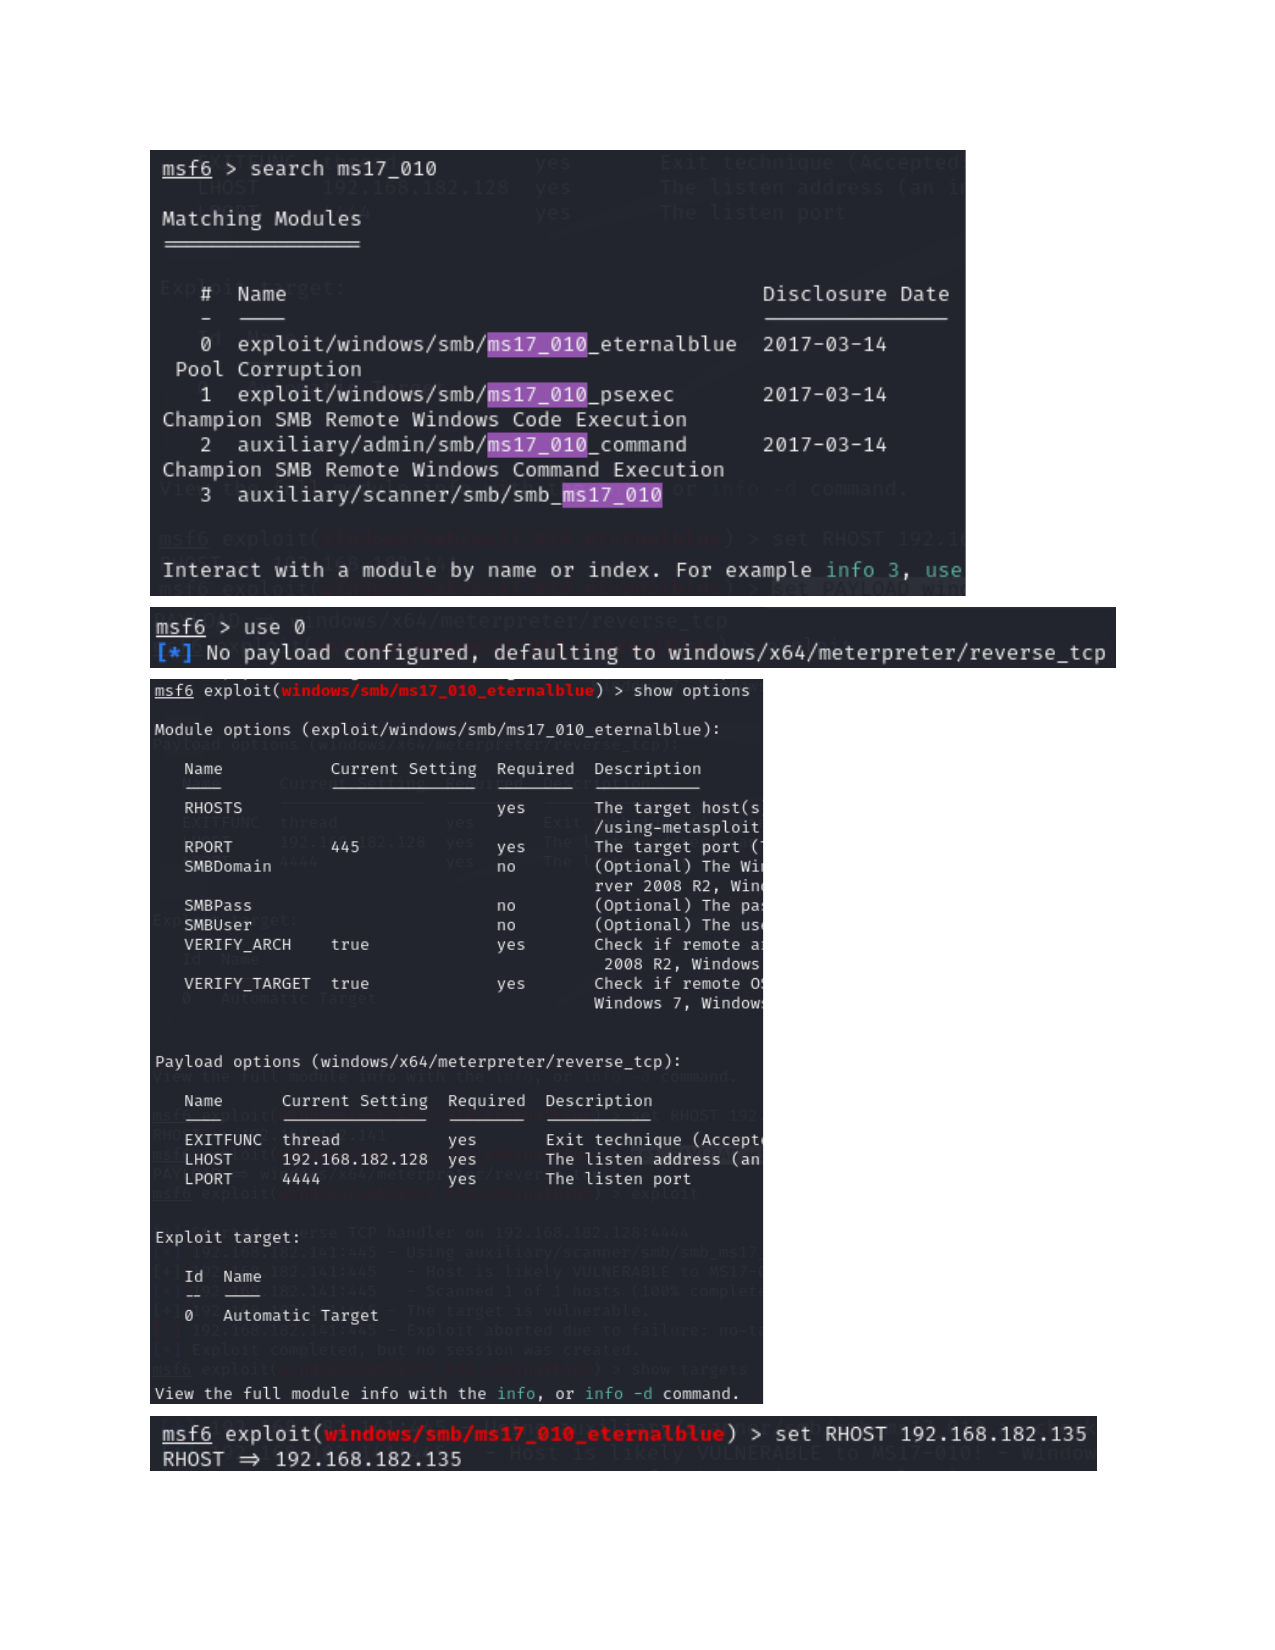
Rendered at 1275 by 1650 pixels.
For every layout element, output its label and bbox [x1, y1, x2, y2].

picture [150, 607, 1116, 668]
picture [150, 150, 966, 596]
picture [150, 679, 764, 1404]
picture [150, 1416, 1097, 1471]
